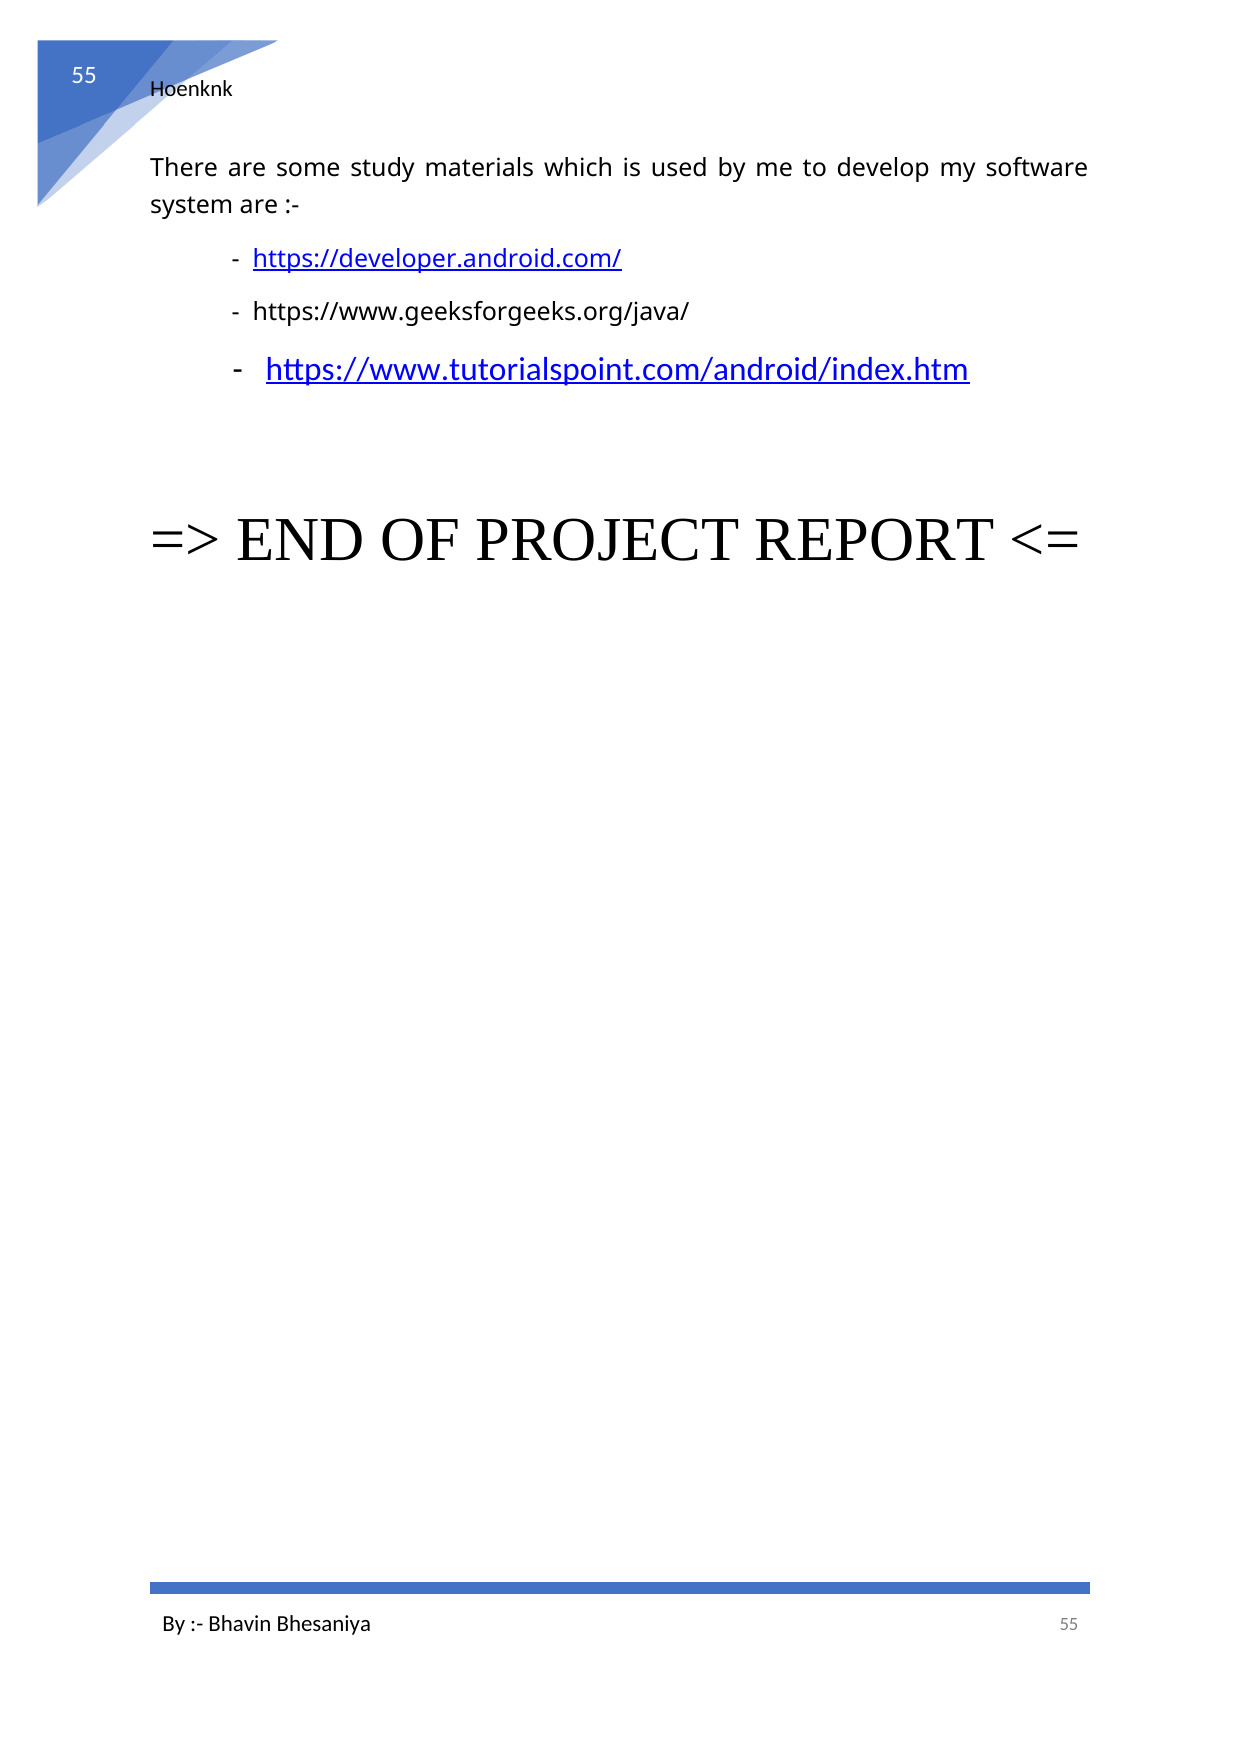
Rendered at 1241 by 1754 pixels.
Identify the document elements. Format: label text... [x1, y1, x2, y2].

picture [37, 40, 279, 209]
text There are some study materials which is used by me to develop my software system are :- [150, 150, 1090, 221]
text - https://www.geeksforgeeks.org/java/ [150, 294, 1090, 328]
text - https://www.tutorialspoint.com/android/index.htm [150, 348, 1090, 388]
text => END OF PROJECT REPORT <= [150, 502, 1090, 574]
text - https://developer.android.com/ [150, 240, 1090, 274]
